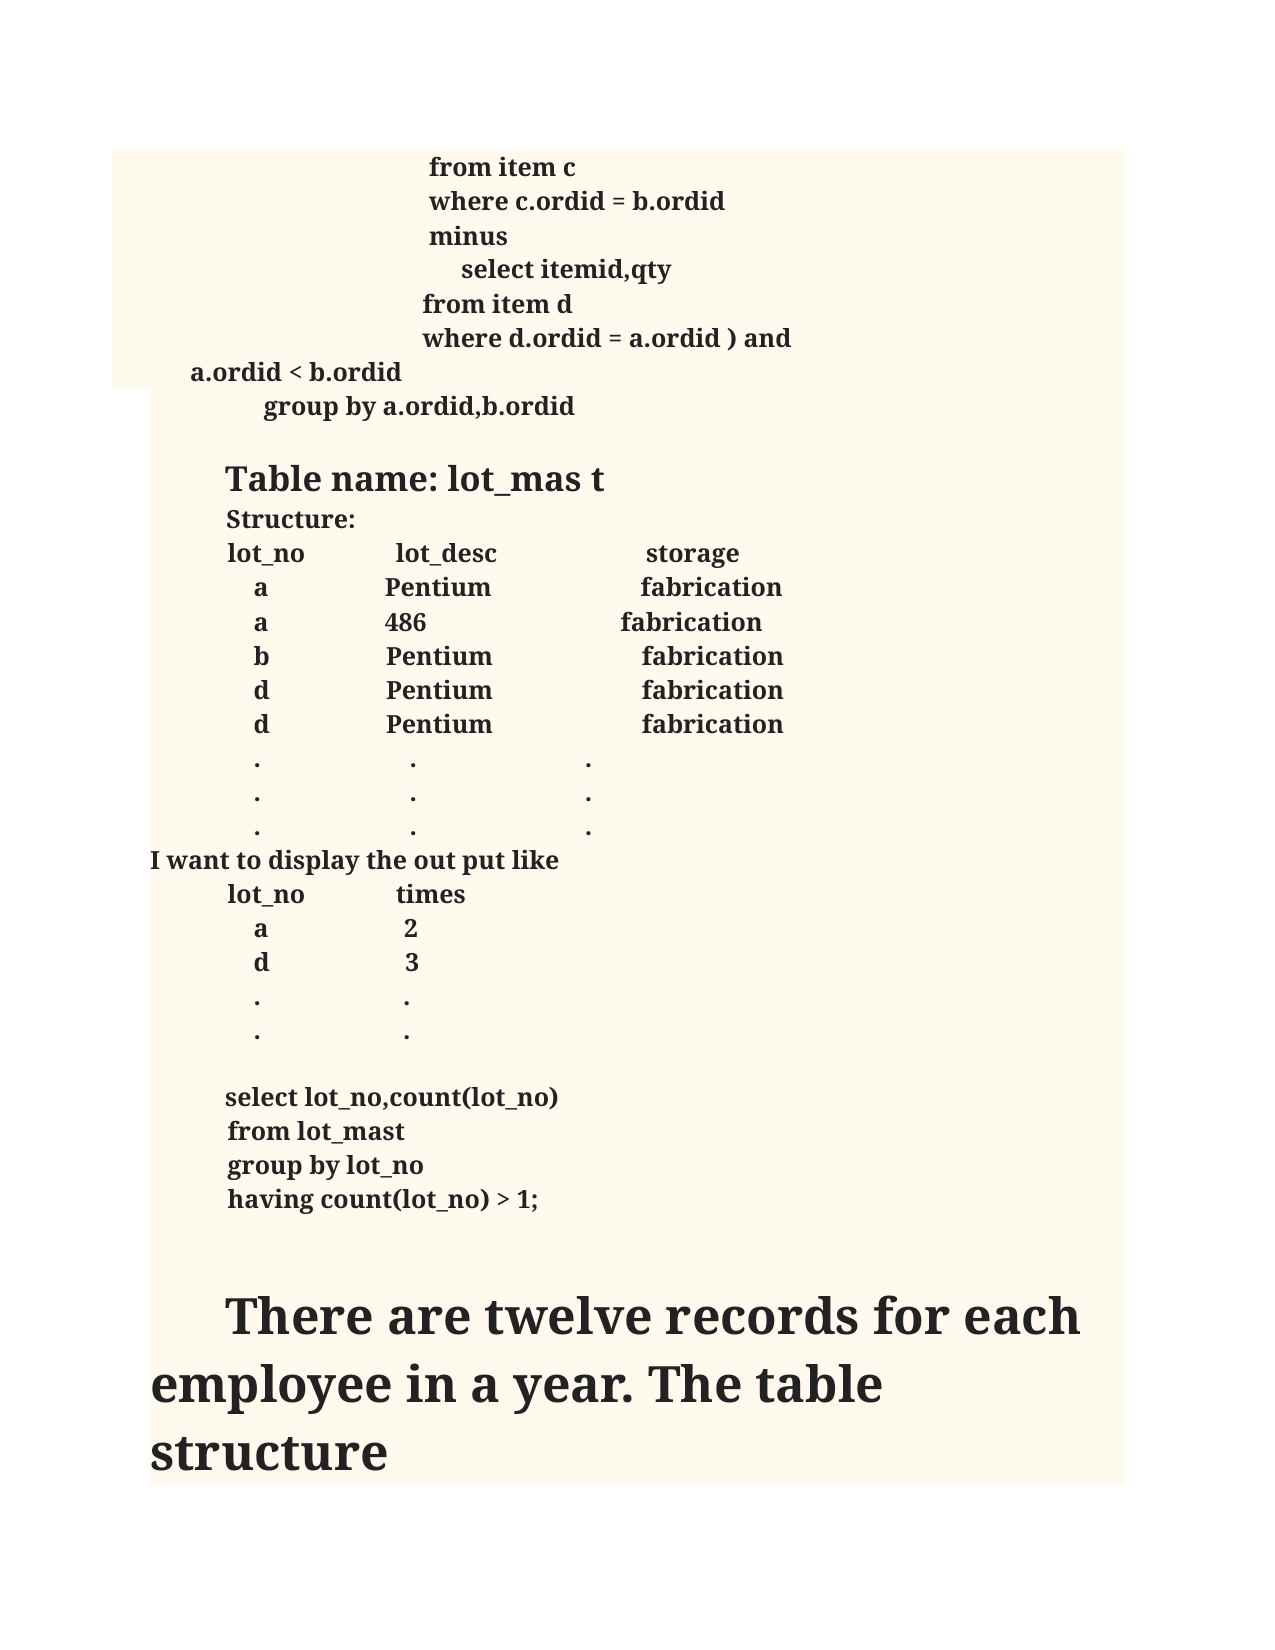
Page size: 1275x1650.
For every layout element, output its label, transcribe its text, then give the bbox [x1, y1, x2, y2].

text a 486 fabrication [150, 604, 1125, 638]
text . . . [150, 808, 1125, 843]
text . . . [150, 740, 1125, 774]
text group by a.ordid,b.ordid [150, 388, 1125, 422]
text from lot_mast [150, 1114, 1125, 1148]
text where c.ordid = b.ordid [112, 184, 1125, 218]
text minus [112, 218, 1125, 252]
text b Pentium fabrication [150, 638, 1125, 672]
text Structure: [150, 502, 1125, 536]
text . . [150, 979, 1125, 1013]
text where d.ordid = a.ordid ) and [112, 320, 1125, 354]
text . . [150, 1013, 1125, 1047]
text a 2 [150, 911, 1125, 945]
text having count(lot_no) > 1; [150, 1182, 1125, 1216]
text lot_no lot_desc storage [150, 536, 1125, 570]
text d Pentium fabrication [150, 672, 1125, 706]
text select lot_no,count(lot_no) [150, 1079, 1125, 1114]
text from item c [112, 150, 1125, 184]
text from item d [112, 286, 1125, 320]
text . . . [150, 774, 1125, 808]
text a.ordid < b.ordid [112, 354, 1125, 388]
text lot_no times [150, 877, 1125, 911]
text a Pentium fabrication [150, 570, 1125, 604]
text Table name: lot_mas t [150, 455, 1125, 502]
text select itemid,qty [112, 252, 1125, 286]
text group by lot_no [150, 1148, 1125, 1182]
text I want to display the out put like [150, 843, 1125, 877]
text d Pentium fabrication [150, 706, 1125, 740]
text There are twelve records for each employee in a year. The table structure [150, 1281, 1125, 1485]
text d 3 [150, 945, 1125, 979]
